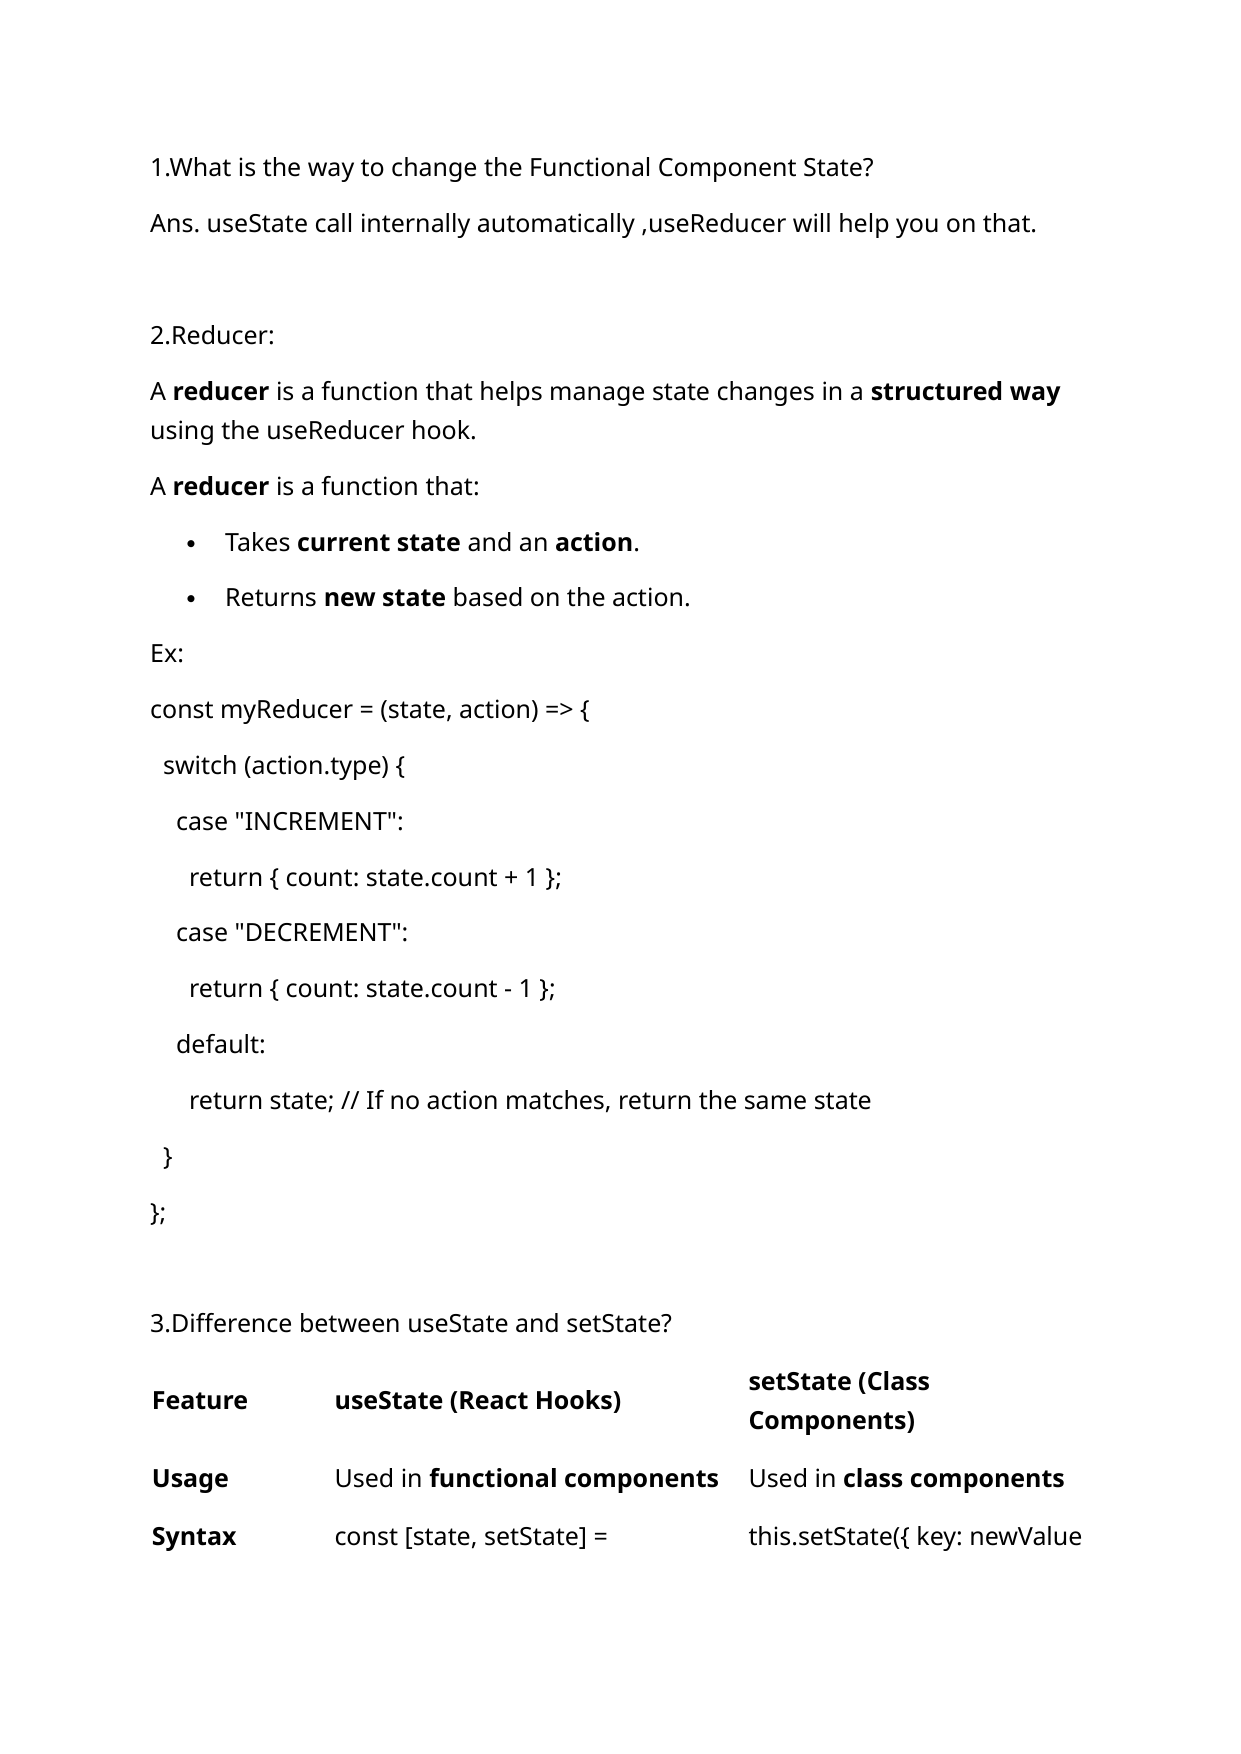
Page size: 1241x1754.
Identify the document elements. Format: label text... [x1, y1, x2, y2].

text 1.What is the way to change the Functional Component State? [150, 150, 1090, 184]
text 2.Reducer: [150, 317, 1090, 352]
text return { count: state.count + 1 }; [150, 859, 1090, 893]
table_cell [333, 1517, 747, 1575]
text 3.Difference between useState and setState? [150, 1306, 1090, 1340]
text } [150, 1138, 1090, 1172]
text const myReducer = (state, action) => { [150, 692, 1090, 726]
text return state; // If no action matches, return the same state [150, 1082, 1090, 1117]
text }; [150, 1194, 1090, 1228]
table_cell Usage [150, 1459, 333, 1517]
text default: [150, 1027, 1090, 1061]
list Takes current state and an action. [187, 524, 1090, 558]
text switch (action.type) { [150, 747, 1090, 782]
text A reducer is a function that helps manage state changes in a structured way using the useReducer hook. [150, 373, 1090, 447]
text Ans. useState call internally automatically ,useReducer will help you on that. [150, 206, 1090, 240]
text return { count: state.count - 1 }; [150, 971, 1090, 1005]
text case "DECREMENT": [150, 915, 1090, 949]
text A reducer is a function that: [150, 468, 1090, 502]
table_header Feature [150, 1362, 333, 1459]
table_cell Used in class components [747, 1459, 1090, 1517]
text case "INCREMENT": [150, 803, 1090, 837]
table_header setState (Class Components) [747, 1362, 1090, 1459]
table_cell Used in functional components [333, 1459, 747, 1517]
table_header useState (React Hooks) [333, 1362, 747, 1459]
list Returns new state based on the action. [187, 580, 1090, 614]
text Ex: [150, 636, 1090, 670]
table_cell Syntax [150, 1517, 333, 1575]
table_cell this.setState({ key: newValue }); [747, 1517, 1090, 1575]
